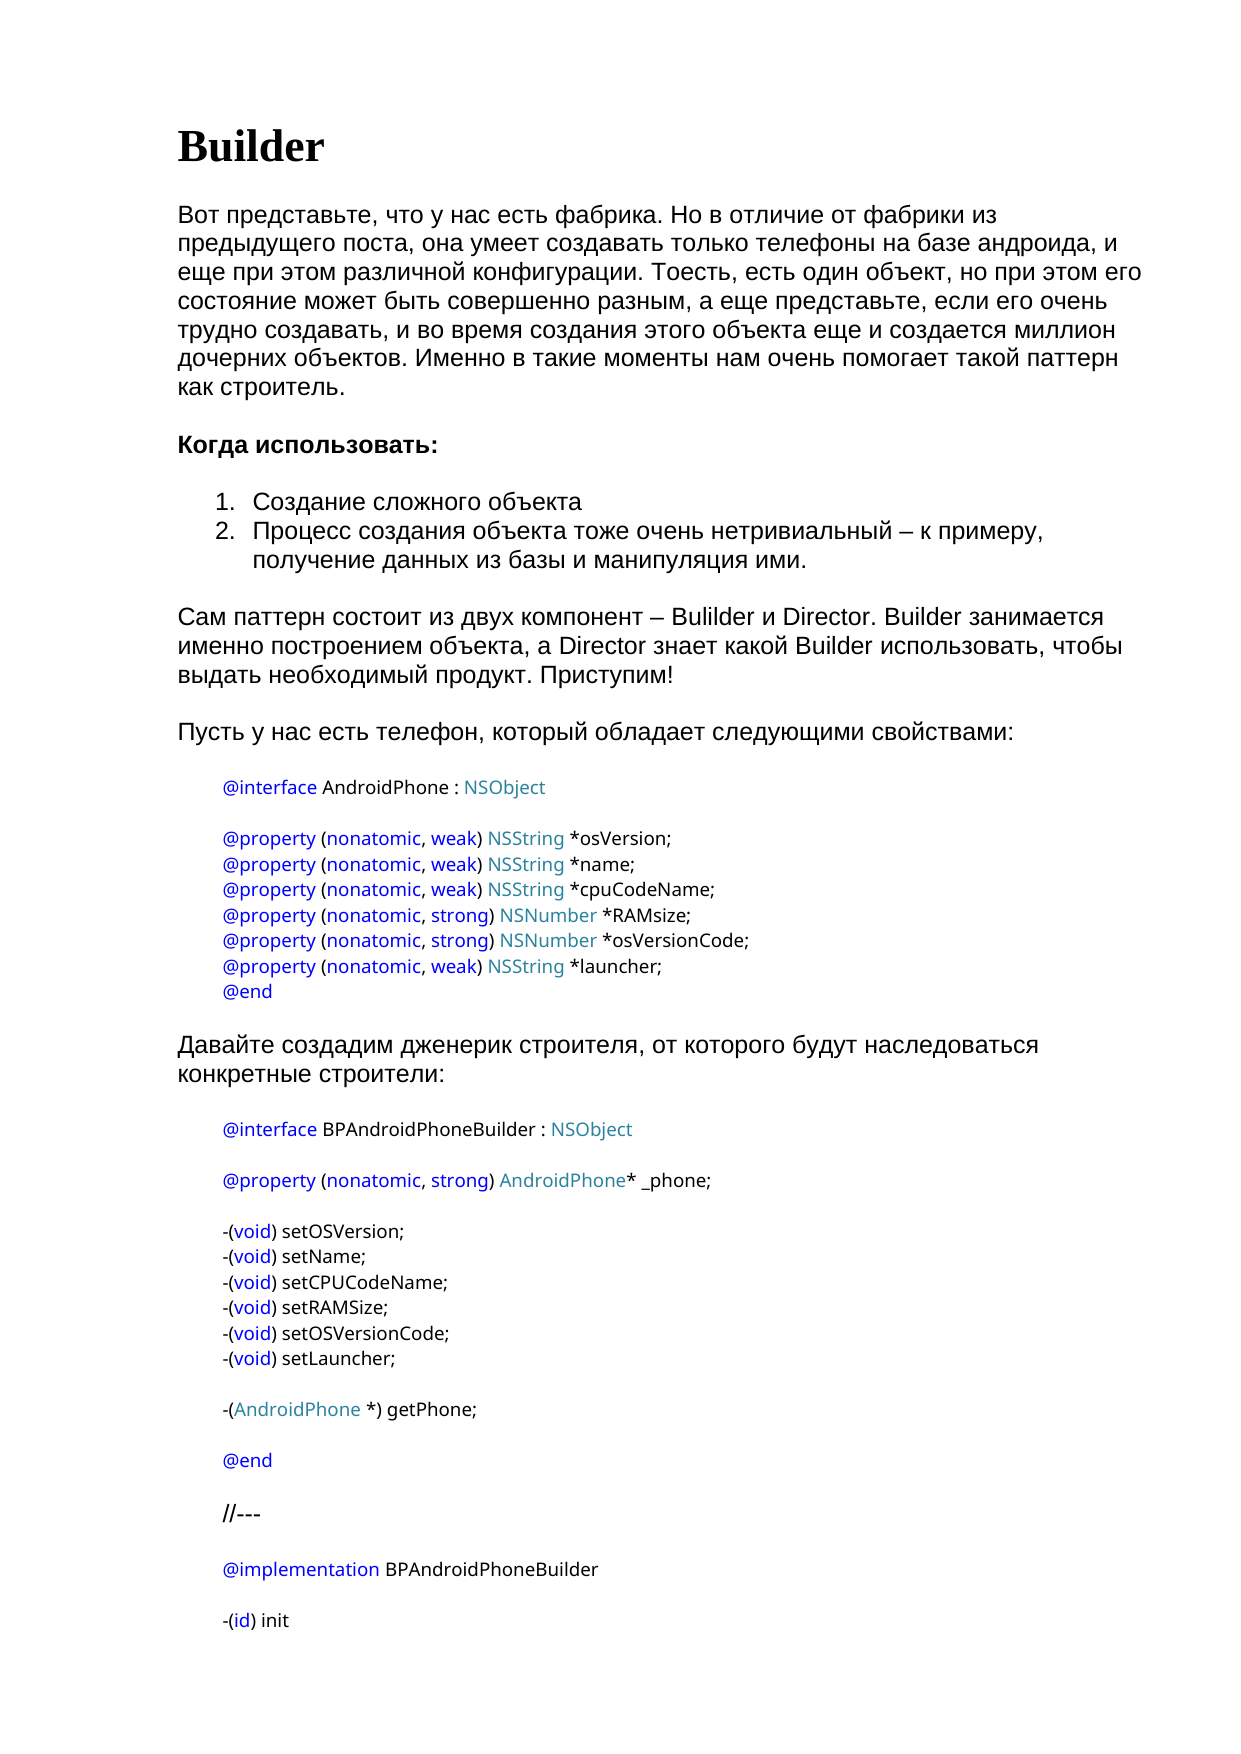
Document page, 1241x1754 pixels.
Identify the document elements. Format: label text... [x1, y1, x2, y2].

text -(void) setOSVersionCode; [222, 1320, 1152, 1346]
text -(id) init [222, 1607, 1152, 1633]
text -(AndroidPhone *) getPhone; [222, 1397, 1152, 1422]
text -(void) setLauncher; [222, 1346, 1152, 1371]
text Пусть у нас есть телефон, который обладает следующими свойствами: [177, 717, 1152, 746]
text -(void) setRAMSize; [222, 1295, 1152, 1320]
text @property (nonatomic, weak) NSString *osVersion; [222, 826, 1152, 851]
text //--- [177, 1499, 1152, 1528]
subtitle Builder [177, 118, 1152, 171]
text Давайте создадим дженерик строителя, от которого будут наследоваться конкретные строители: [177, 1030, 1152, 1087]
list Процесс создания объекта тоже очень нетривиальный – к примеру, получение данных из базы и манипуляция ими. [215, 516, 1152, 573]
text @interface BPAndroidPhoneBuilder : NSObject [222, 1116, 1152, 1142]
text @end [222, 979, 1152, 1004]
text @property (nonatomic, weak) NSString *launcher; [222, 953, 1152, 979]
text Сам паттерн состоит из двух компонент – Bulilder и Director. Builder занимается именно построением объекта, а Director знает какой Builder использовать, чтобы выдать необходимый продукт. Приступим! [177, 602, 1152, 688]
text -(void) setName; [222, 1244, 1152, 1269]
text -(void) setOSVersion; [222, 1218, 1152, 1244]
text Вот представьте, что у нас есть фабрика. Но в отличие от фабрики из предыдущего поста, она умеет создавать только телефоны на базе андроида, и еще при этом различной конфигурации. Тоесть, есть один объект, но при этом его состояние может быть совершенно разным, а еще представьте, если его очень трудно создавать, и во время создания этого объекта еще и создается миллион дочерних объектов. Именно в такие моменты нам очень помогает такой паттерн как строитель. [177, 199, 1152, 401]
text @property (nonatomic, strong) NSNumber *RAMsize; [222, 902, 1152, 928]
text Когда использовать: [177, 429, 1152, 458]
list Создание сложного объекта [215, 487, 1152, 516]
text @property (nonatomic, weak) NSString *cpuCodeName; [222, 877, 1152, 902]
text @implementation BPAndroidPhoneBuilder [222, 1556, 1152, 1582]
text @property (nonatomic, weak) NSString *name; [222, 851, 1152, 877]
text @interface AndroidPhone : NSObject [222, 774, 1152, 800]
text @property (nonatomic, strong) AndroidPhone* _phone; [222, 1167, 1152, 1193]
text @property (nonatomic, strong) NSNumber *osVersionCode; [222, 928, 1152, 953]
text @end [222, 1448, 1152, 1473]
text -(void) setCPUCodeName; [222, 1269, 1152, 1295]
